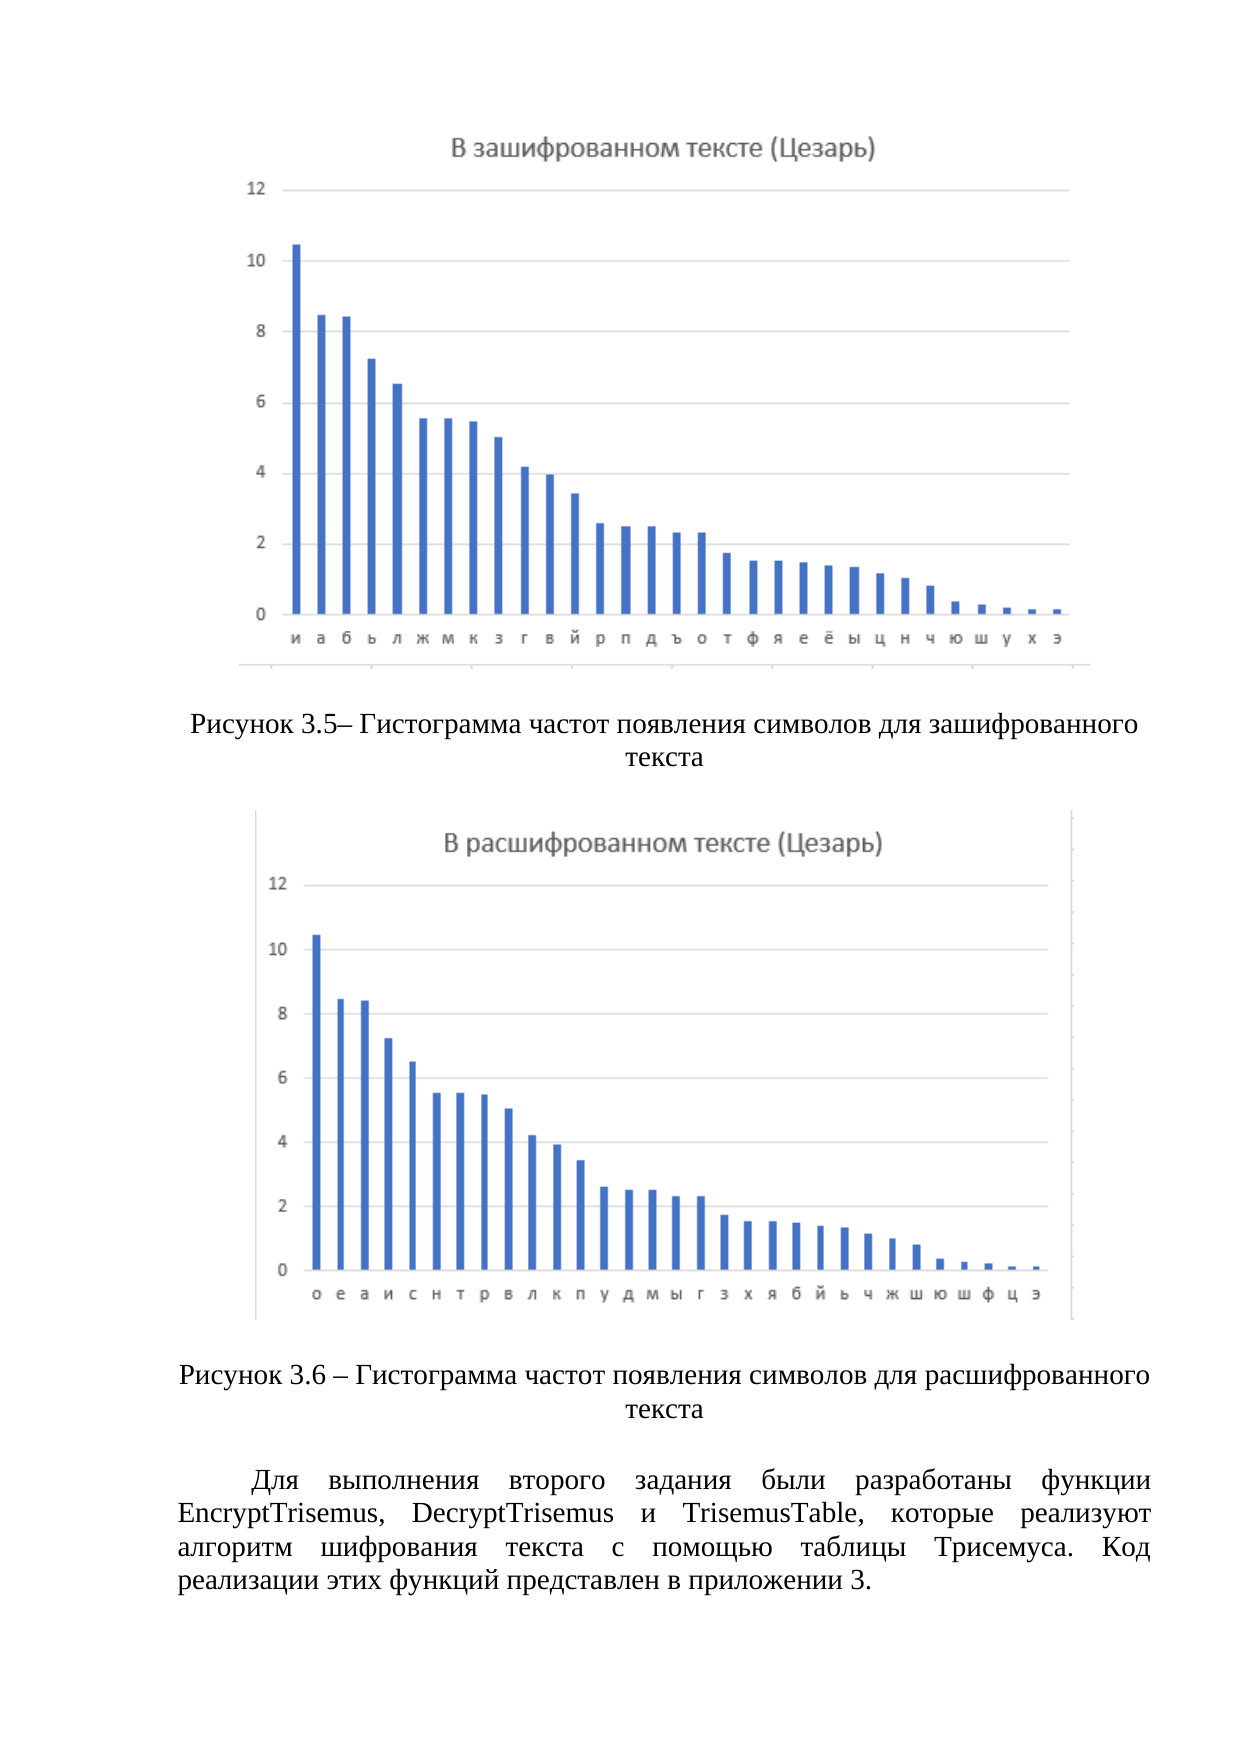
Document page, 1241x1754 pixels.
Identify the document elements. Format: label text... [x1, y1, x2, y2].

text Рисунок 3.5– Гистограмма частот появления символов для зашифрованного текста [177, 706, 1152, 773]
picture [238, 118, 1091, 669]
list Для выполнения второго задания были разработаны функции EncryptTrisemus, DecryptTrisemus и TrisemusTable, которые реализуют алгоритм шифрования текста с помощью таблицы Трисемуса. Код реализации этих функций представлен в приложении 3. [177, 1462, 1152, 1596]
text Рисунок 3.6 – Гистограмма частот появления символов для расшифрованного текста [177, 1357, 1152, 1424]
picture [255, 810, 1074, 1320]
